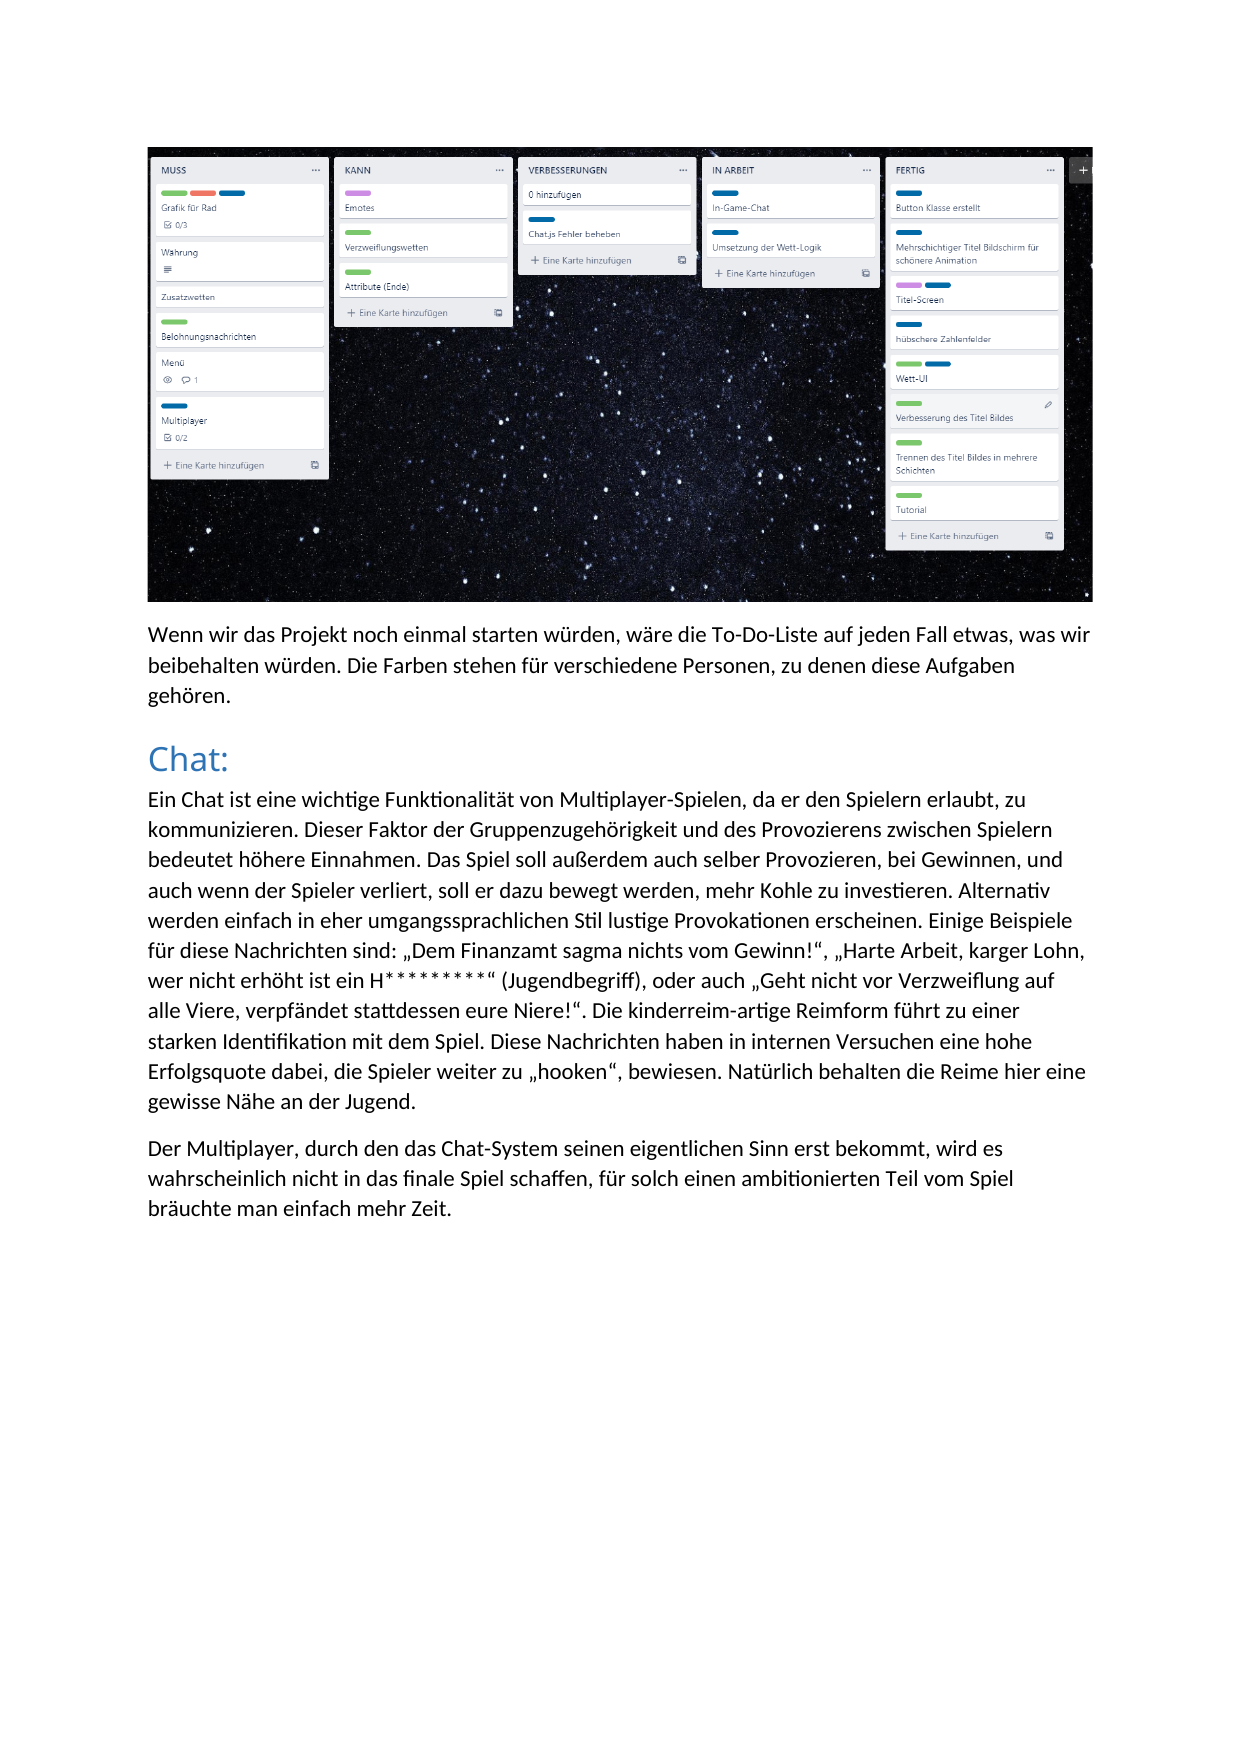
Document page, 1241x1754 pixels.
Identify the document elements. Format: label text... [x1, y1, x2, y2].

picture [147, 147, 1093, 602]
text Wenn wir das Projekt noch einmal starten würden, wäre die To-Do-Liste auf jeden Fall etwas, was wir beibehalten würden. Die Farben stehen für verschiedene Personen, zu denen diese Aufgaben gehören. [148, 621, 1093, 709]
subtitle Chat: [148, 736, 1093, 782]
text Ein Chat ist eine wichtige Funktionalität von Multiplayer-Spielen, da er den Spielern erlaubt, zu kommunizieren. Dieser Faktor der Gruppenzugehörigkeit und des Provozierens zwischen Spielern bedeutet höhere Einnahmen. Das Spiel soll außerdem auch selber Provozieren, bei Gewinnen, und auch wenn der Spieler verliert, soll er dazu bewegt werden, mehr Kohle zu investieren. Alternativ werden einfach in eher umgangssprachlichen Stil lustige Provokationen erscheinen. Einige Beispiele für diese Nachrichten sind: „Dem Finanzamt sagma nichts vom Gewinn!“, „Harte Arbeit, karger Lohn, wer nicht erhöht ist ein H*********“ (Jugendbegriff), oder auch „Geht nicht vor Verzweiflung auf alle Viere, verpfändet stattdessen eure Niere!“. Die kinderreim-artige Reimform führt zu einer starken Identifikation mit dem Spiel. Diese Nachrichten haben in internen Versuchen eine hohe Erfolgsquote dabei, die Spieler weiter zu „hooken“, bewiesen. Natürlich behalten die Reime hier eine gewisse Nähe an der Jugend. [148, 785, 1093, 1115]
text Der Multiplayer, durch den das Chat-System seinen eigentlichen Sinn erst bekommt, wird es wahrscheinlich nicht in das finale Spiel schaffen, für solch einen ambitionierten Teil vom Spiel bräuchte man einfach mehr Zeit. [148, 1134, 1093, 1223]
